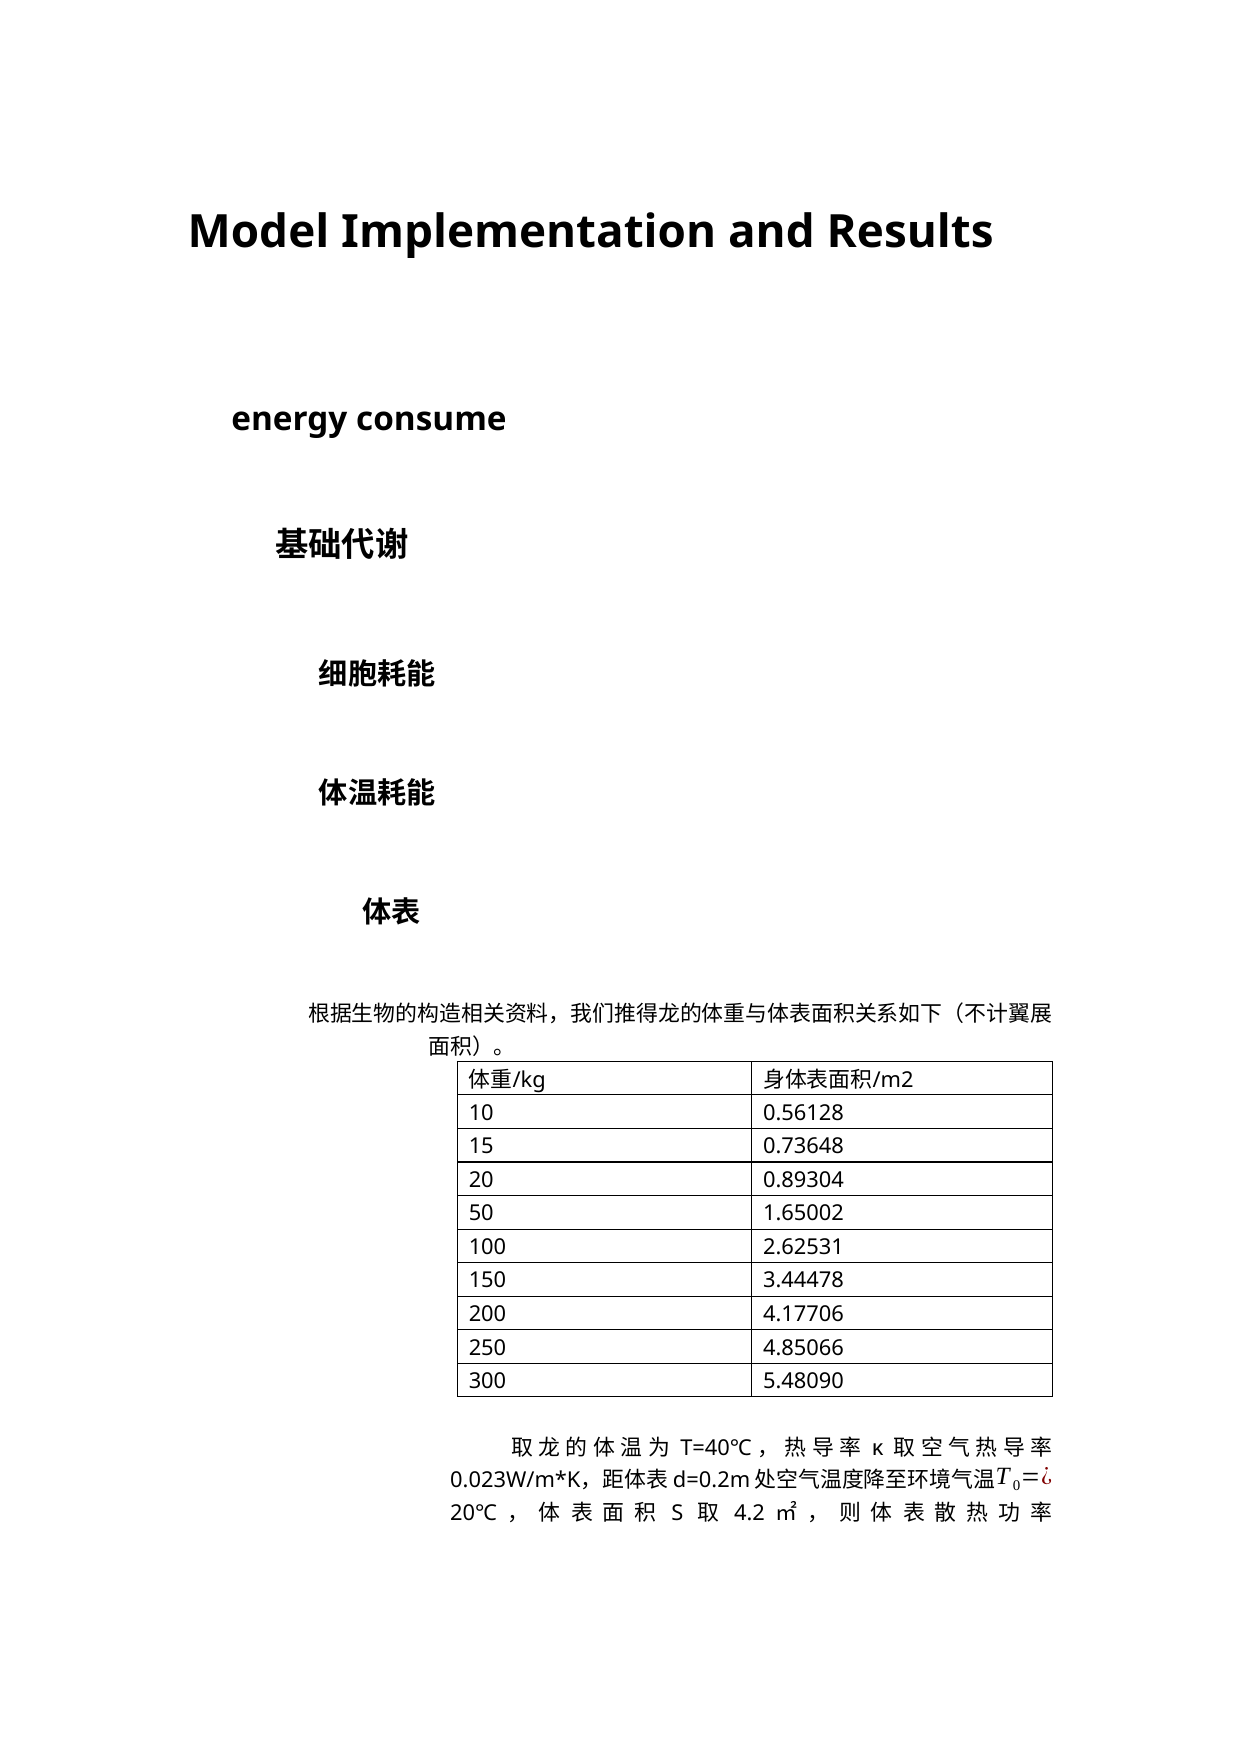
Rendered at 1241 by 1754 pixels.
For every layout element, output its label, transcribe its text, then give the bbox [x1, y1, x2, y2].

table_cell 3.44478 [752, 1263, 1052, 1296]
subtitle 细胞耗能 [275, 639, 1053, 704]
table_cell 20 [458, 1163, 751, 1195]
table_cell 250 [458, 1330, 751, 1363]
table_cell 4.17706 [752, 1297, 1052, 1329]
subtitle 基础代谢 [231, 510, 1053, 575]
table_cell 0.89304 [752, 1163, 1052, 1195]
table_cell 2.62531 [752, 1230, 1052, 1262]
table_header 身体表面积/m2 [752, 1062, 1052, 1094]
table_cell 50 [458, 1196, 751, 1228]
table_header 体重/kg [458, 1062, 751, 1094]
subtitle 体温耗能 [275, 758, 1053, 823]
table_cell 15 [458, 1129, 751, 1161]
subtitle Model Implementation and Results [187, 197, 1053, 262]
table_cell 300 [458, 1364, 751, 1396]
subtitle 体表 [319, 877, 1053, 942]
table_cell 200 [458, 1297, 751, 1329]
table_cell 100 [458, 1230, 751, 1262]
table_cell 0.73648 [752, 1129, 1052, 1161]
table_cell 4.85066 [752, 1330, 1052, 1363]
text 根据生物的构造相关资料，我们推得龙的体重与体表面积关系如下（不计翼展面积）。 [187, 996, 1053, 1061]
table_cell 150 [458, 1263, 751, 1296]
table_cell 1.65002 [752, 1196, 1052, 1228]
table_cell 10 [458, 1095, 751, 1128]
table_cell 5.48090 [752, 1364, 1052, 1396]
subtitle energy consume [231, 385, 1053, 450]
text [450, 1430, 1053, 1527]
table_cell 0.56128 [752, 1095, 1052, 1128]
